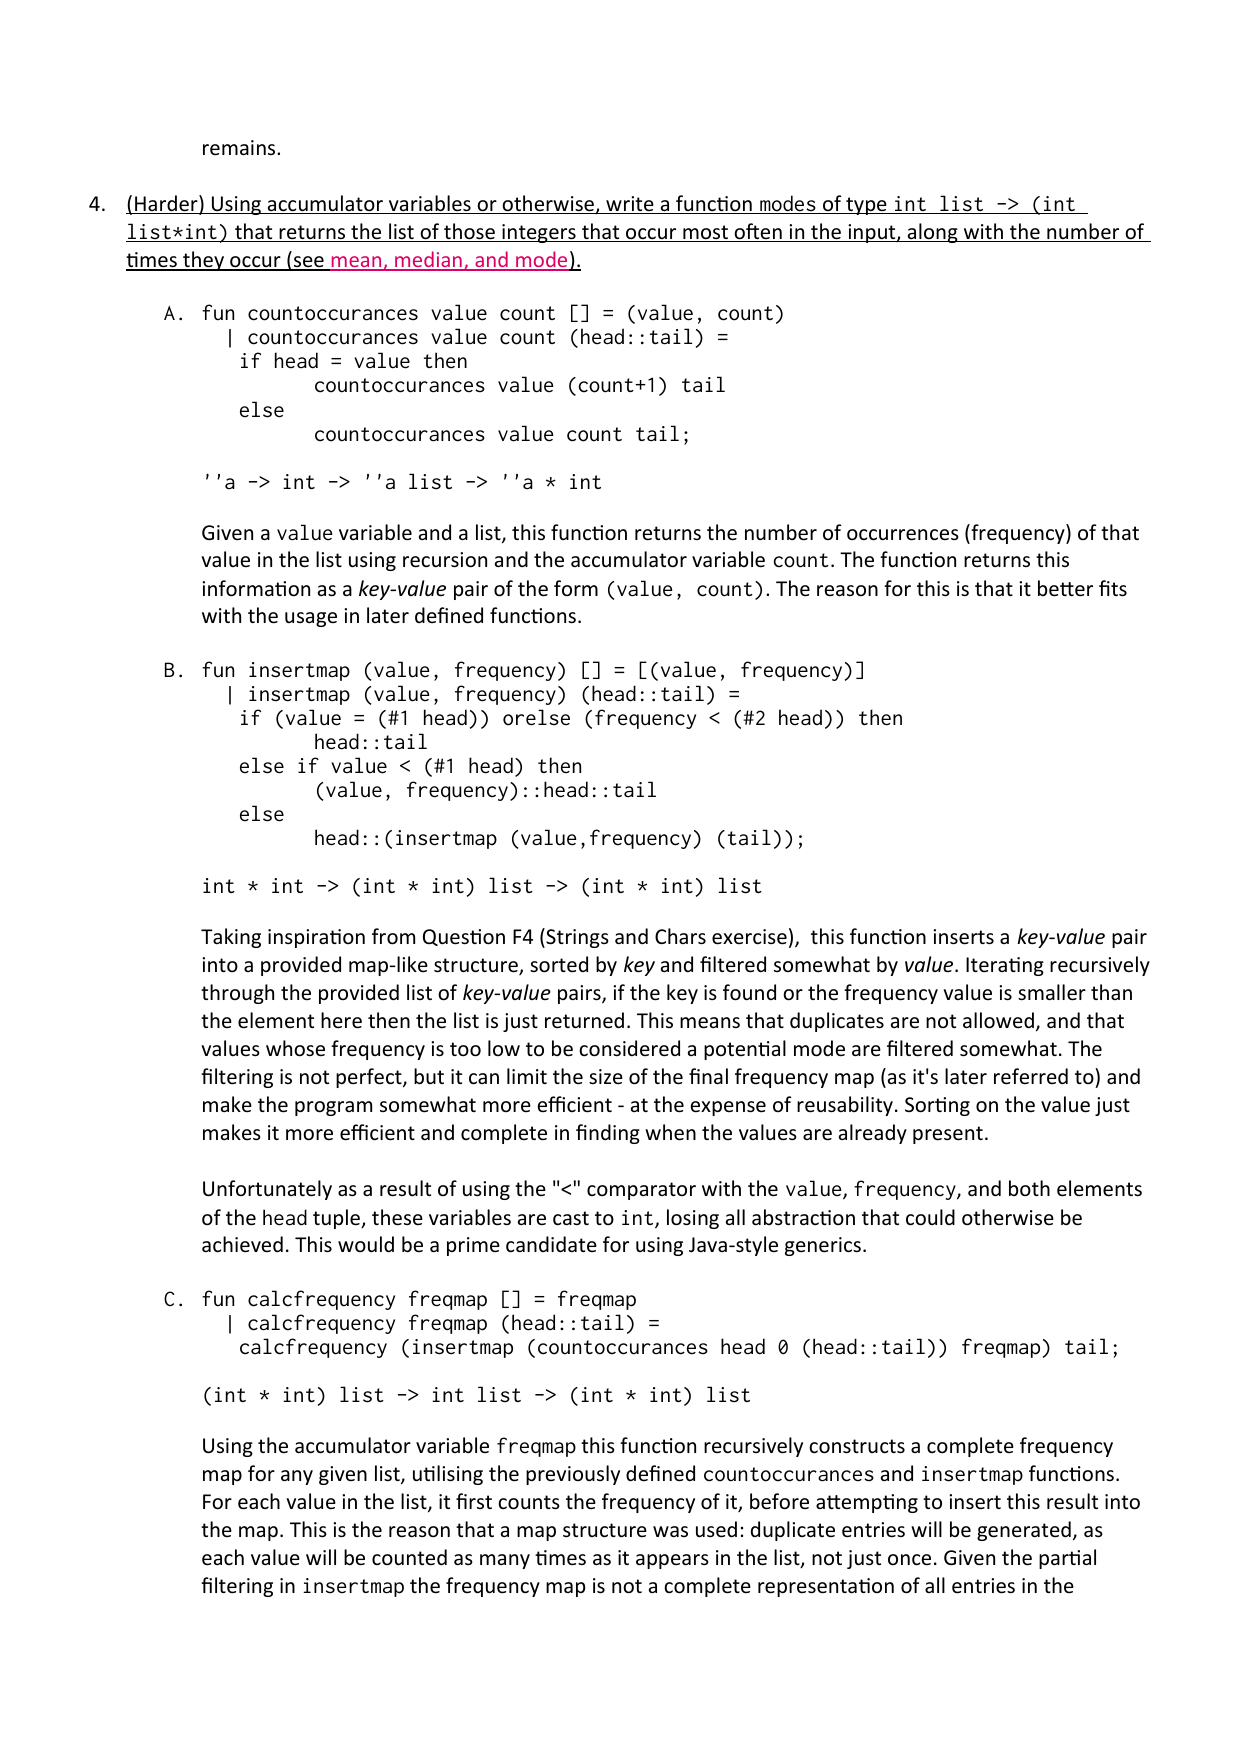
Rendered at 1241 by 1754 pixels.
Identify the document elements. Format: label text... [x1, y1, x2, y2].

list (Harder) Using accumulator variables or otherwise, write a function modes of type int list -> (int list*int) that returns the list of those integers that occur most often in the input, along with the number of times they occur (see mean, median, and mode). [89, 189, 1152, 301]
list fun countoccurances value count [] = (value, count) | countoccurances value count (head::tail) = if head = value then countoccurances value (count+1) tail else countoccurances value count tail; ''a -> int -> ''a list -> ''a * int Given a value variable and a list, this function returns the number of occurrences (frequency) of that value in the list using recursion and the accumulator variable count. The function returns this information as a key-value pair of the form (value, count). The reason for this is that it better fits with the usage in later defined functions. [164, 301, 1152, 658]
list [164, 133, 1152, 189]
list fun insertmap (value, frequency) [] = [(value, frequency)] | insertmap (value, frequency) (head::tail) = if (value = (#1 head)) orelse (frequency < (#2 head)) then head::tail else if value < (#1 head) then (value, frequency)::head::tail else head::(insertmap (value,frequency) (tail)); int * int -> (int * int) list -> (int * int) list Taking inspiration from Question F4 (Strings and Chars exercise), this function inserts a key-value pair into a provided map-like structure, sorted by key and filtered somewhat by value. Iterating recursively through the provided list of key-value pairs, if the key is found or the frequency value is smaller than the element here then the list is just returned. This means that duplicates are not allowed, and that values whose frequency is too low to be considered a potential mode are filtered somewhat. The filtering is not perfect, but it can limit the size of the final frequency map (as it's later referred to) and make the program somewhat more efficient - at the expense of reusability. Sorting on the value just makes it more efficient and complete in finding when the values are already present. Unfortunately as a result of using the "<" comparator with the value, frequency, and both elements of the head tuple, these variables are cast to int, losing all abstraction that could otherwise be achieved. This would be a prime candidate for using Java-style generics. [164, 658, 1152, 1287]
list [164, 1287, 1152, 1599]
